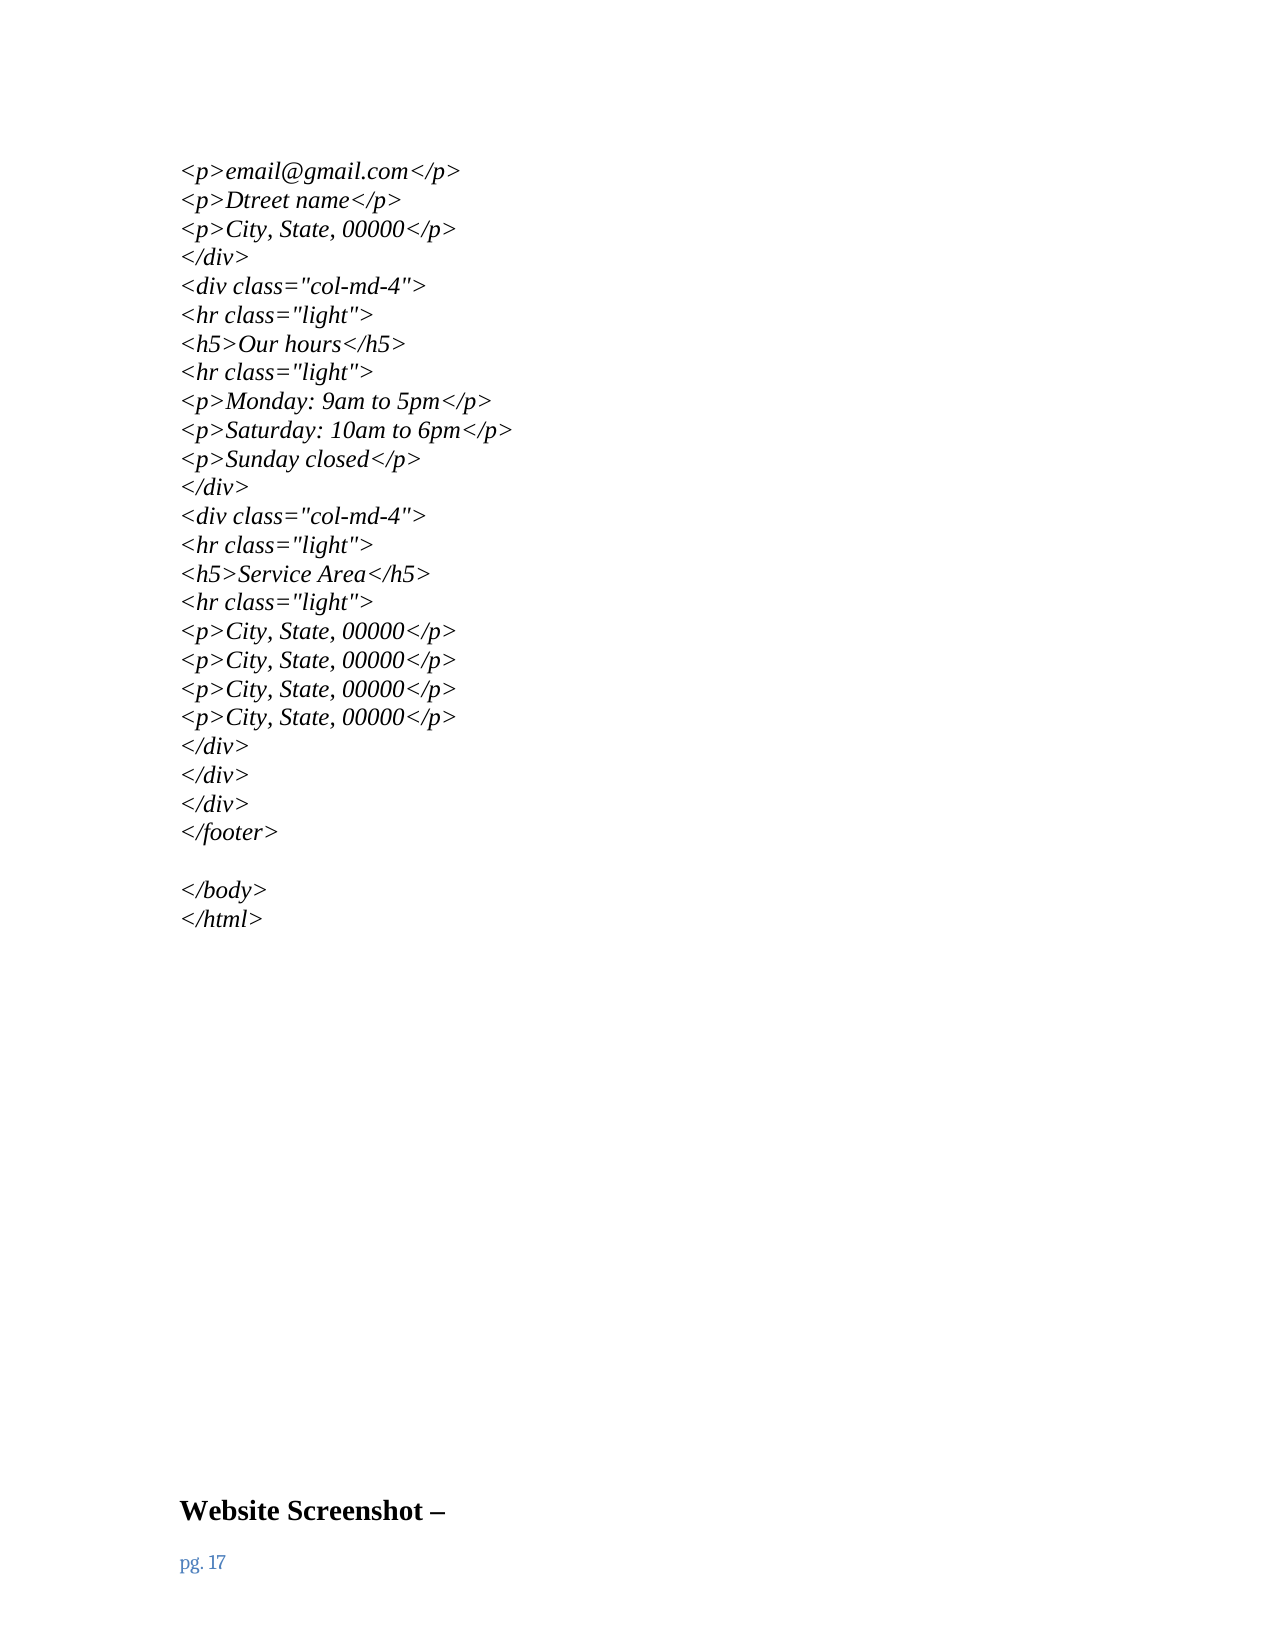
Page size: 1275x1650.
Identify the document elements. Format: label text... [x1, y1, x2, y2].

text <p>Sunday closed</p> [179, 444, 1137, 472]
text <hr class="light"> [179, 530, 1137, 559]
text </body> [179, 875, 1137, 904]
text <h5>Service Area</h5> [179, 559, 1137, 587]
text <p>Dtreet name</p> [179, 185, 1137, 214]
text <hr class="light"> [179, 357, 1137, 386]
text <p>email@gmail.com</p> [179, 156, 1137, 185]
text <h5>Our hours</h5> [179, 329, 1137, 357]
text <p>City, State, 00000</p> [179, 674, 1137, 702]
text <p>City, State, 00000</p> [179, 702, 1137, 731]
text </div> [179, 242, 1137, 271]
text </html> [179, 904, 1137, 932]
text </footer> [179, 817, 1137, 846]
text <div class="col-md-4"> [179, 271, 1137, 300]
text <hr class="light"> [179, 300, 1137, 329]
text </div> [179, 472, 1137, 501]
text <div class="col-md-4"> [179, 501, 1137, 530]
text <p>City, State, 00000</p> [179, 214, 1137, 242]
text Website Screenshot – [179, 1493, 1137, 1527]
text <p>City, State, 00000</p> [179, 645, 1137, 674]
text <p>Monday: 9am to 5pm</p> [179, 386, 1137, 415]
text </div> [179, 760, 1137, 789]
text <p>Saturday: 10am to 6pm</p> [179, 415, 1137, 444]
text <hr class="light"> [179, 587, 1137, 616]
text <p>City, State, 00000</p> [179, 616, 1137, 645]
text </div> [179, 731, 1137, 760]
text </div> [179, 789, 1137, 817]
